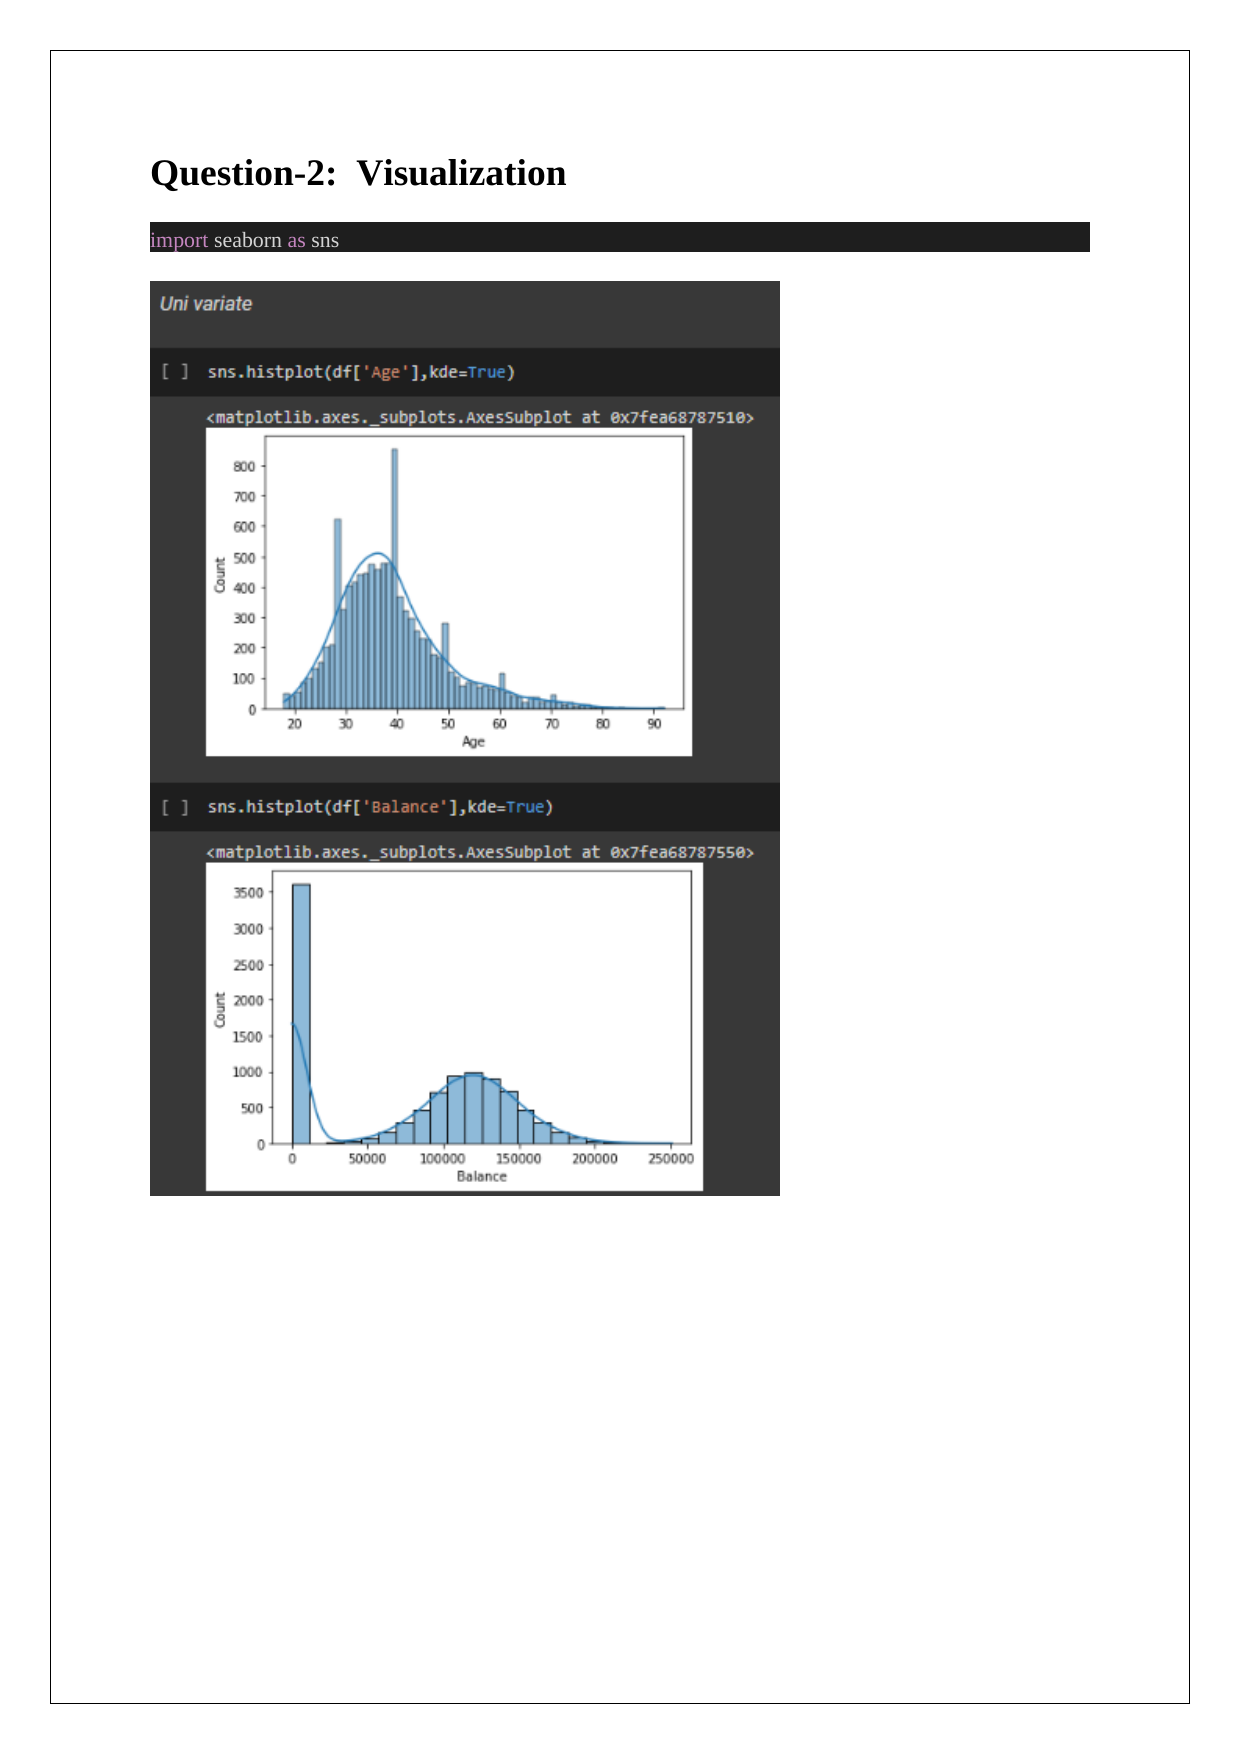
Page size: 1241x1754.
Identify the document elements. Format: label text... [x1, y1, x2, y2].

subtitle Question-2: Visualization [150, 150, 1090, 193]
picture [150, 281, 780, 1196]
text import seaborn as sns [150, 222, 1090, 252]
